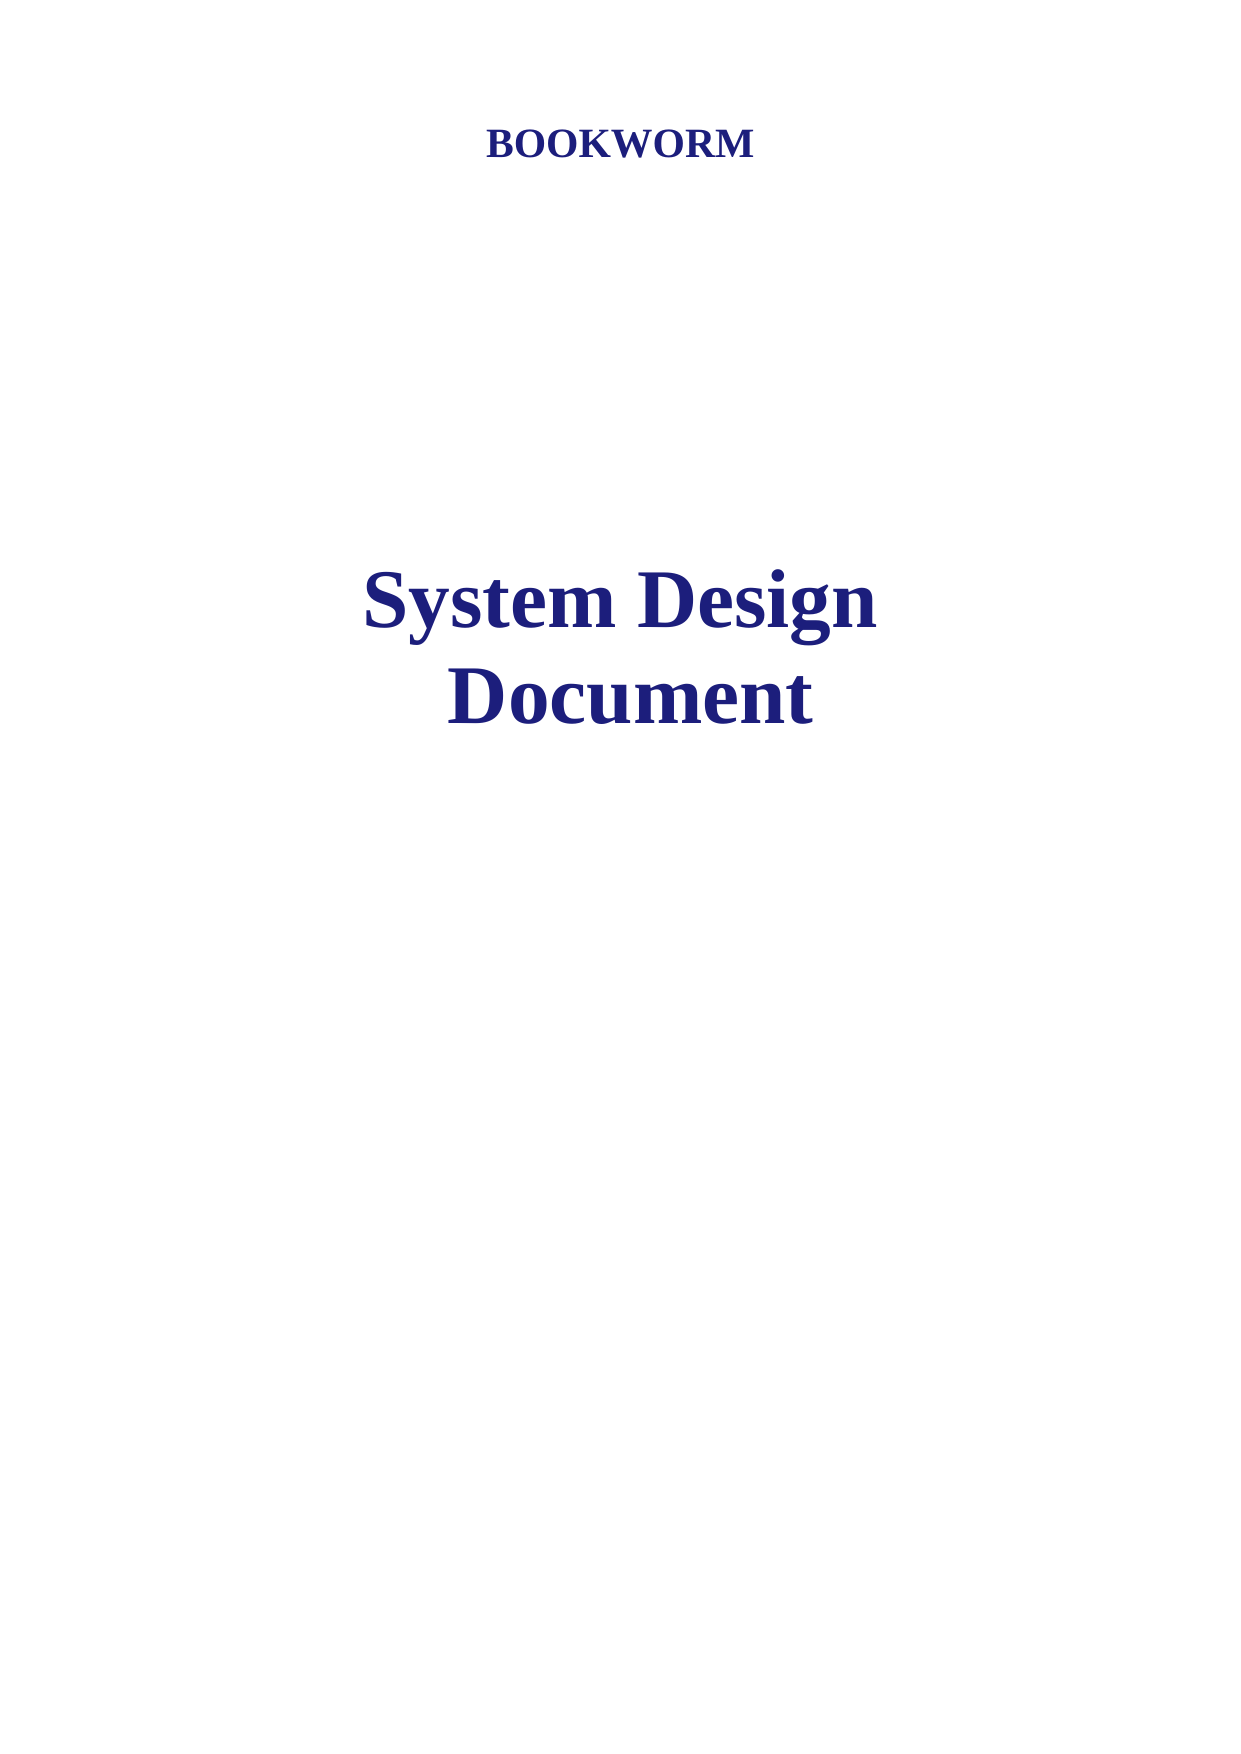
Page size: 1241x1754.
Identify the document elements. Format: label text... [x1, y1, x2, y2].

text Document [118, 645, 1122, 741]
text System Design [118, 549, 1122, 645]
text BOOKWORM [118, 118, 1122, 166]
